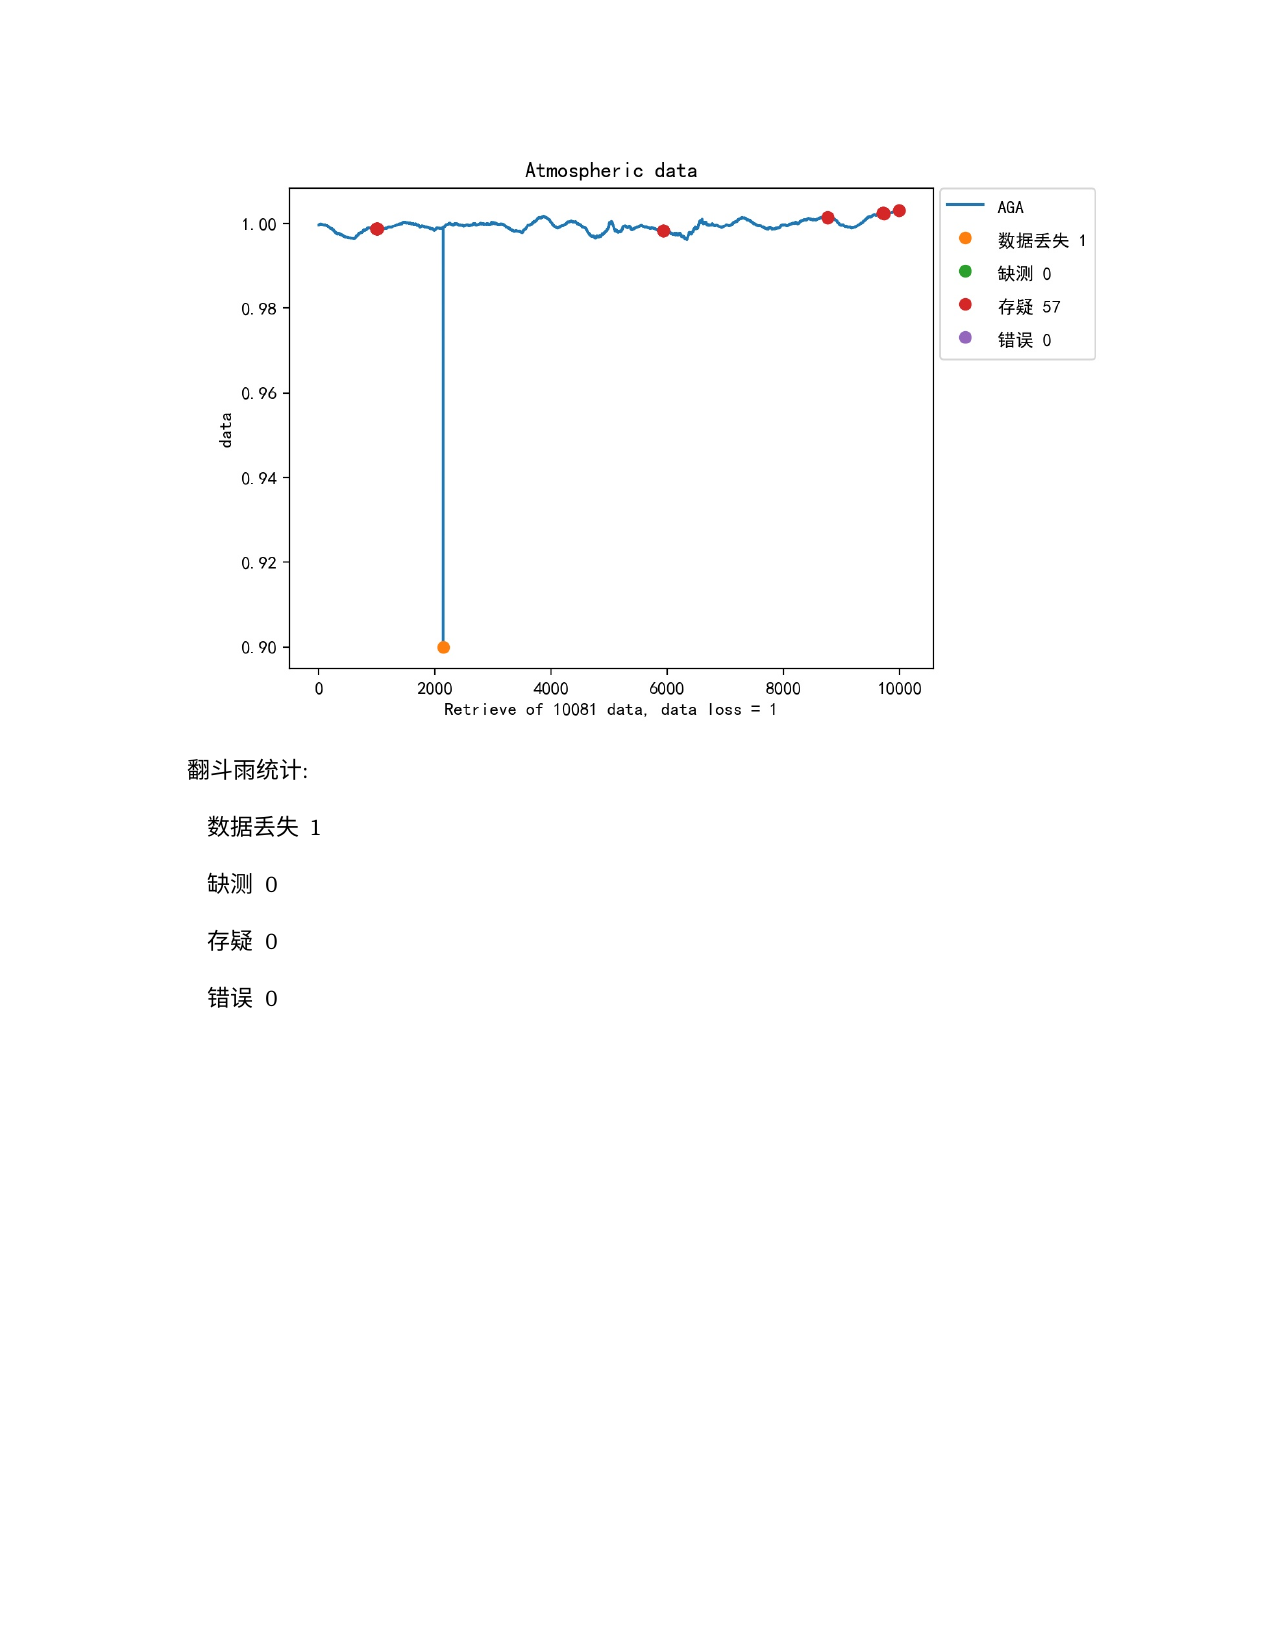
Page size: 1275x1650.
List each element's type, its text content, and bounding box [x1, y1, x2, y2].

text 存疑 0 [187, 925, 1087, 956]
text 缺测 0 [187, 868, 1087, 899]
text 翻斗雨统计: [187, 754, 1087, 786]
picture [206, 150, 1107, 730]
text 错误 0 [187, 981, 1087, 1013]
text 数据丢失 1 [187, 811, 1087, 842]
